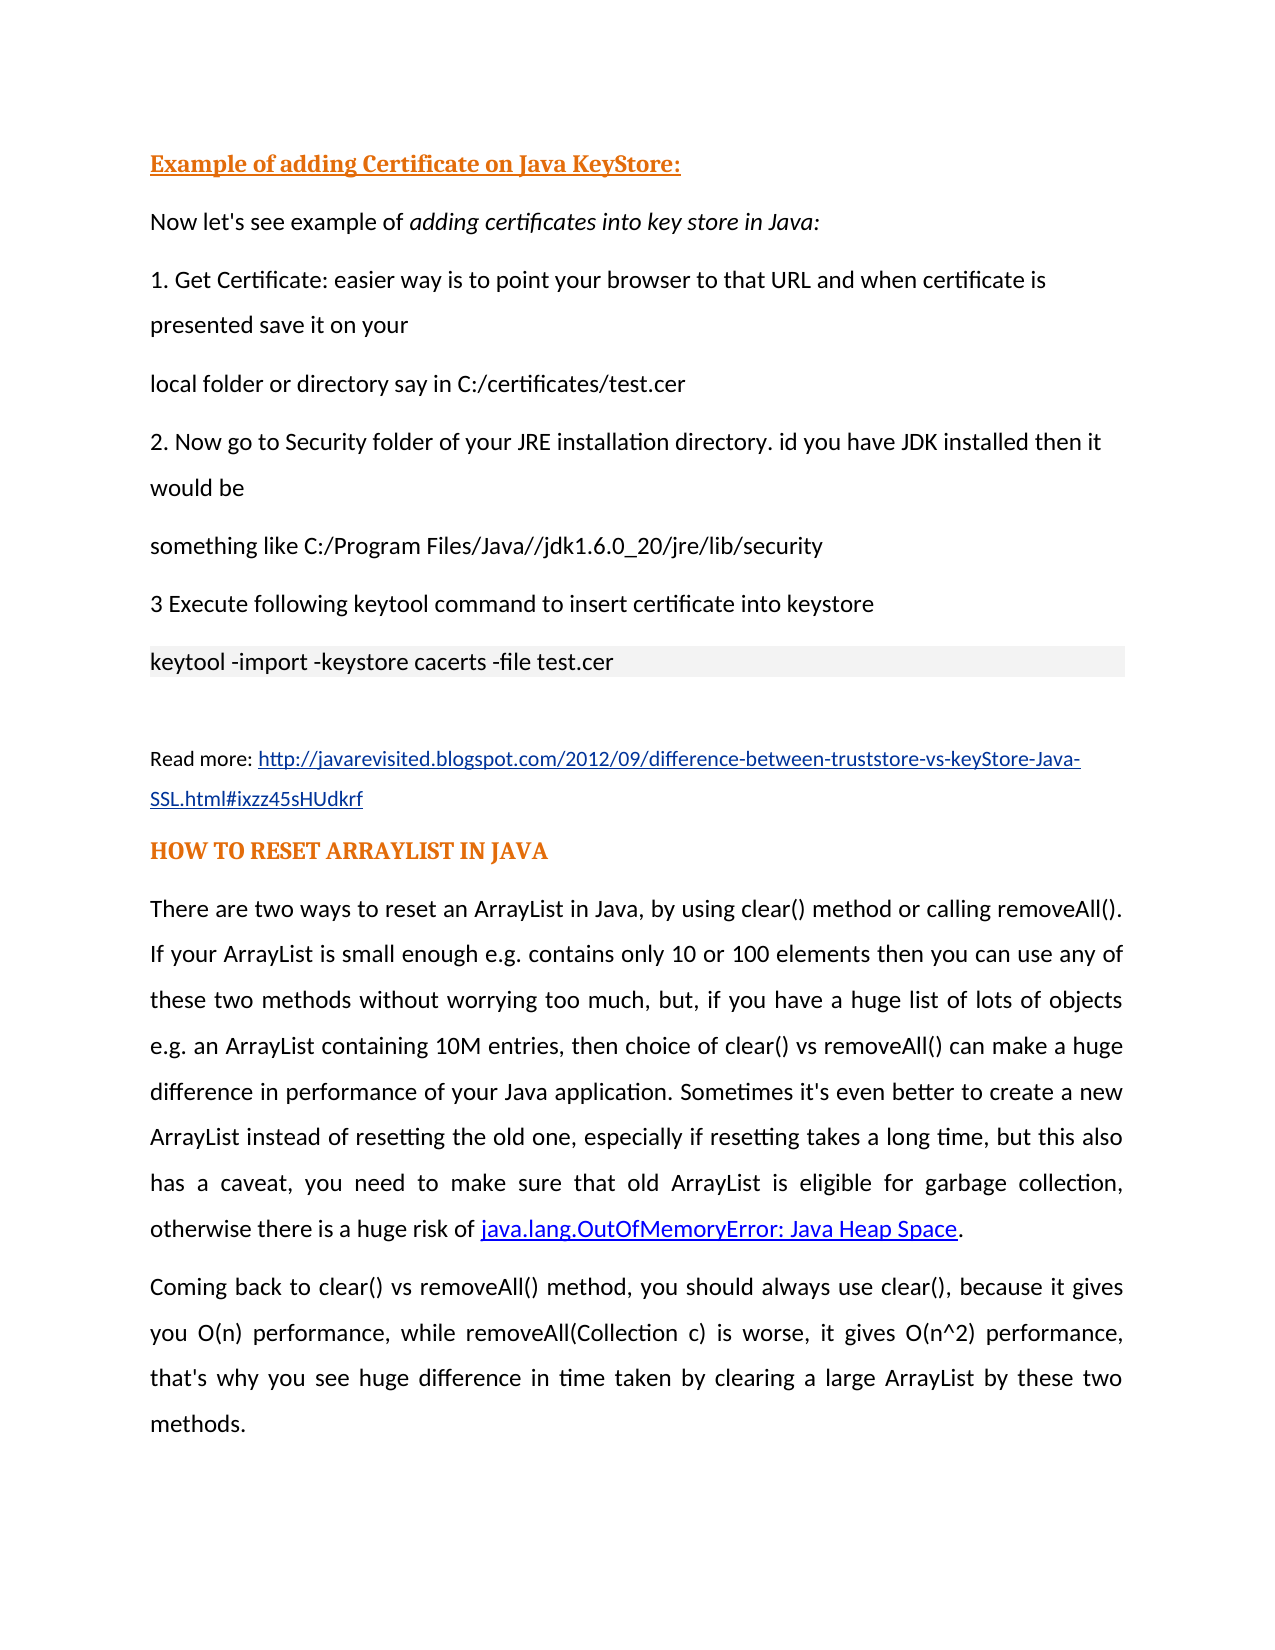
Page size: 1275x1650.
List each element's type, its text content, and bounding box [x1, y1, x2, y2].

text Now let's see example of adding certificates into key store in Java: [150, 206, 1125, 236]
subtitle Example of adding Certificate on Java KeyStore: [150, 150, 1125, 179]
text Coming back to clear() vs removeAll() method, you should always use clear(), because it gives you O(n) performance, while removeAll(Collection c) is worse, it gives O(n^2) performance, that's why you see huge difference in time taken by clearing a large ArrayList by these two methods. [150, 1271, 1125, 1439]
text 1. Get Certificate: easier way is to point your browser to that URL and when certificate is presented save it on your [150, 264, 1125, 340]
text Read more: http://javarevisited.blogspot.com/2012/09/difference-between-truststore-vs-keyStore-Java-SSL.html#ixzz45sHUdkrf [150, 705, 1125, 811]
text keytool -import -keystore cacerts -file test.cer [150, 646, 1125, 677]
text 3 Execute following keytool command to insert certificate into keystore [150, 588, 1125, 619]
text 2. Now go to Security folder of your JRE installation directory. id you have JDK installed then it would be [150, 426, 1125, 502]
text local folder or directory say in C:/certificates/test.cer [150, 368, 1125, 398]
text There are two ways to reset an ArrayList in Java, by using clear() method or calling removeAll(). If your ArrayList is small enough e.g. contains only 10 or 100 elements then you can use any of these two methods without worrying too much, but, if you have a huge list of lots of objects e.g. an ArrayList containing 10M entries, then choice of clear() vs removeAll() can make a huge difference in performance of your Java application. Sometimes it's even better to create a new ArrayList instead of resetting the old one, especially if resetting takes a long time, but this also has a caveat, you need to make sure that old ArrayList is eligible for garbage collection, otherwise there is a huge risk of java.lang.OutOfMemoryError: Java Heap Space. [150, 893, 1125, 1243]
text something like C:/Program Files/Java//jdk1.6.0_20/jre/lib/security [150, 530, 1125, 561]
subtitle HOW TO RESET ARRAYLIST IN JAVA [150, 837, 1125, 866]
